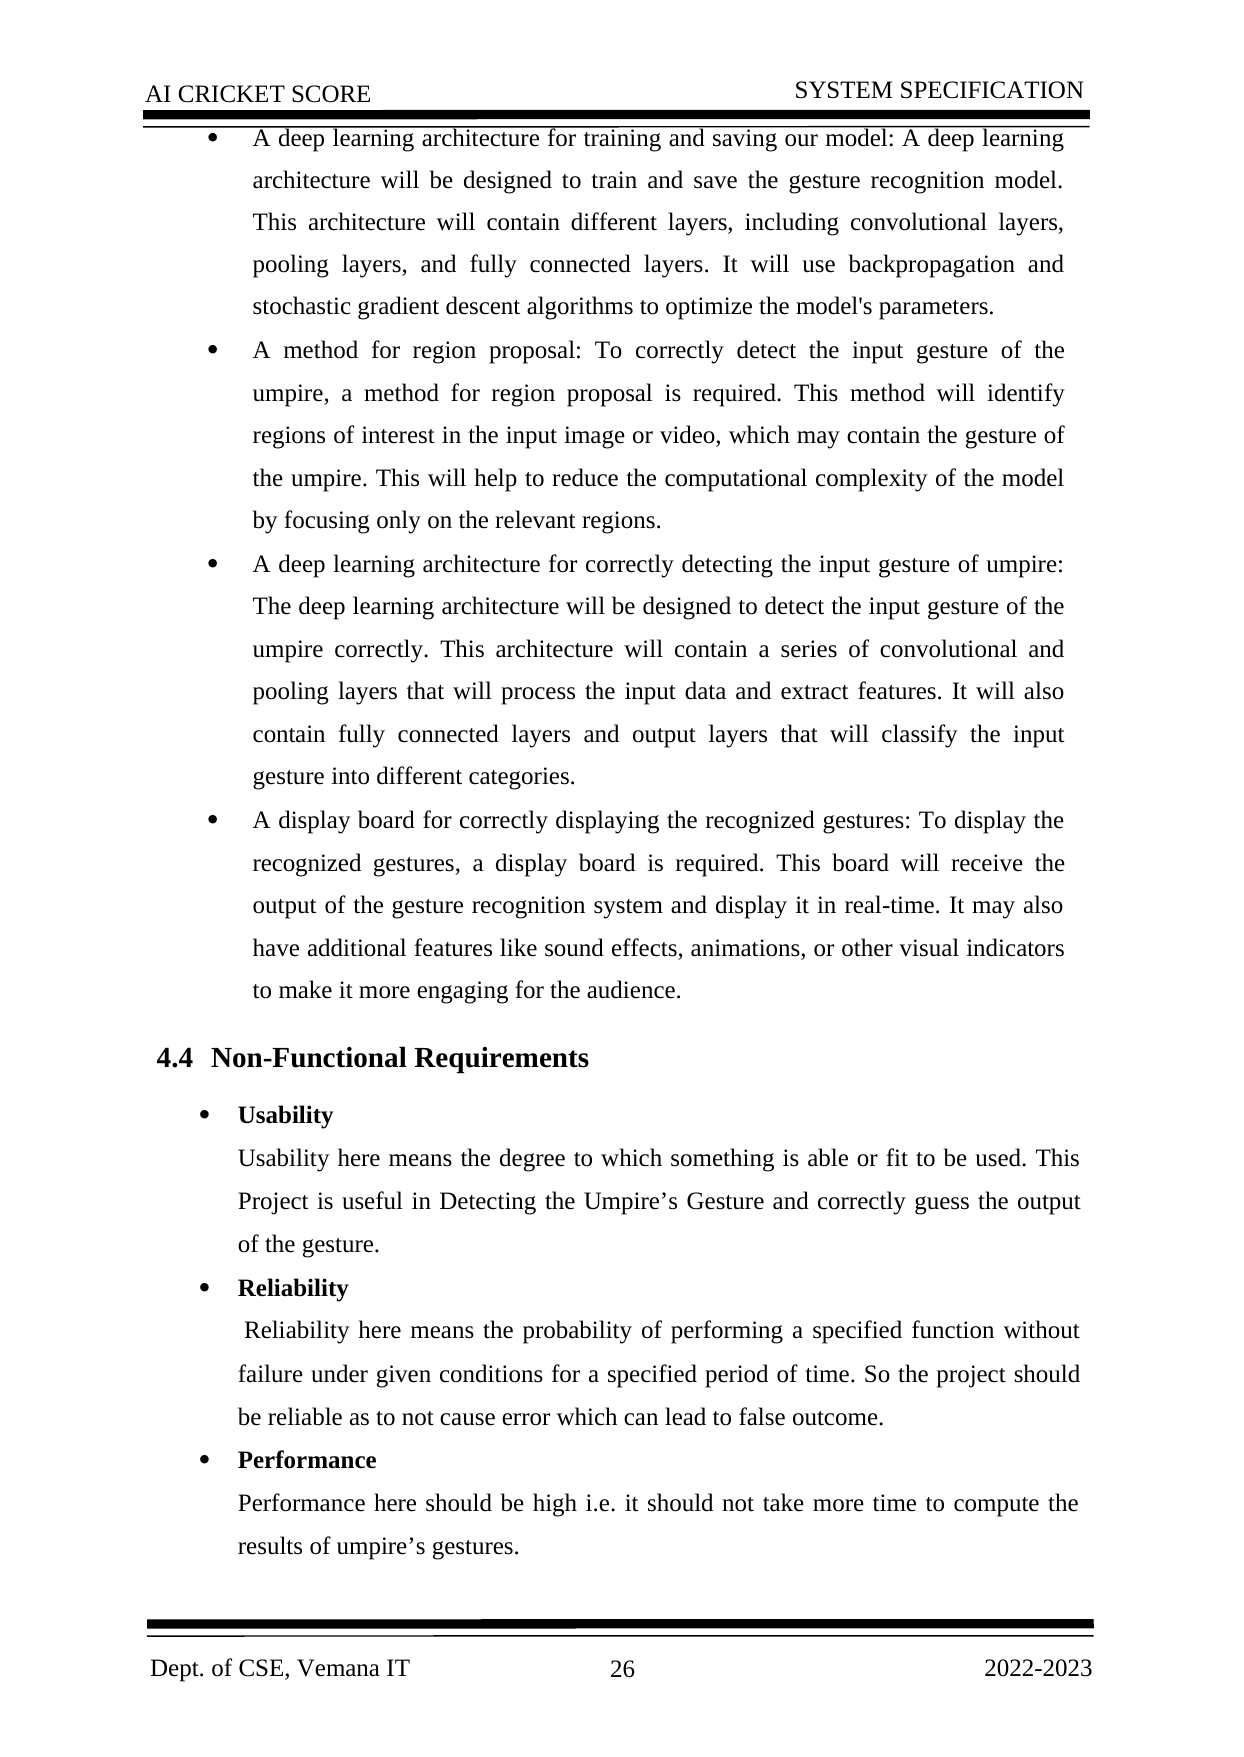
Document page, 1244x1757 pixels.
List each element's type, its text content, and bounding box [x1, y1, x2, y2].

list A display board for correctly displaying the recognized gestures: To display the recognized gestures, a display board is required. This board will receive the output of the gesture recognition system and display it in real-time. It may also have additional features like sound effects, animations, or other visual indicators to make it more engaging for the audience. [208, 806, 1065, 1004]
subtitle Non-Functional Requirements [156, 1040, 1187, 1074]
subtitle Usability [200, 1100, 1187, 1129]
text Usability here means the degree to which something is able or fit to be used. This Project is useful in Detecting the Umpire’s Gesture and correctly guess the output of the gesture. [238, 1143, 1081, 1258]
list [208, 123, 1065, 320]
subtitle Reliability [200, 1273, 1187, 1302]
text Reliability here means the probability of performing a specified function without failure under given conditions for a specified period of time. So the project should be reliable as to not cause error which can lead to false outcome. [238, 1316, 1081, 1431]
list A deep learning architecture for correctly detecting the input gesture of umpire: The deep learning architecture will be designed to detect the input gesture of the umpire correctly. This architecture will contain a series of convolutional and pooling layers that will process the input data and extract features. It will also contain fully connected layers and output layers that will classify the input gesture into different categories. [208, 549, 1065, 790]
text Performance here should be high i.e. it should not take more time to compute the results of umpire’s gestures. [238, 1488, 1080, 1560]
subtitle Performance [200, 1445, 1187, 1474]
list A method for region proposal: To correctly detect the input gesture of the umpire, a method for region proposal is required. This method will identify regions of interest in the input image or video, which may contain the gesture of the umpire. This will help to reduce the computational complexity of the model by focusing only on the relevant regions. [208, 335, 1065, 534]
